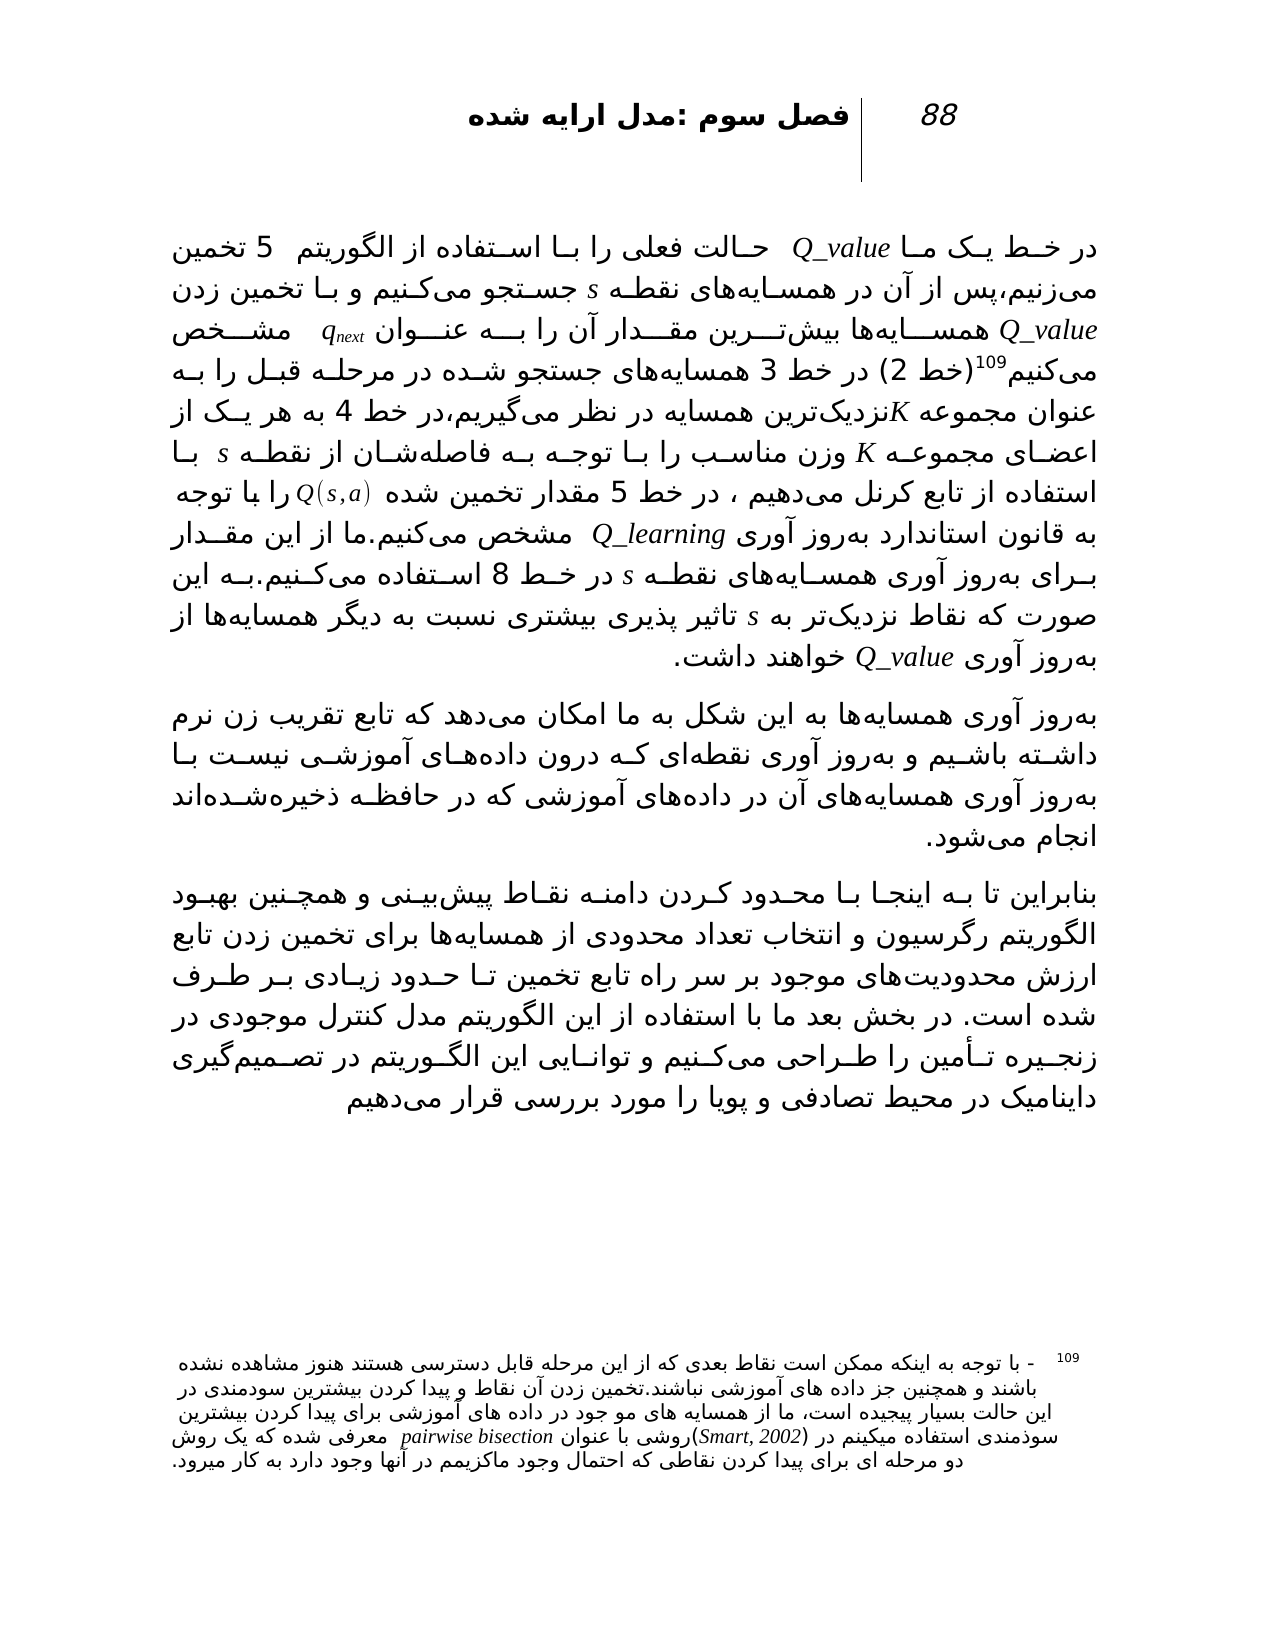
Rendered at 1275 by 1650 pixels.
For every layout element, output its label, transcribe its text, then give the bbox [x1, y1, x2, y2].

text بنابراین تا به اینجا با محدود کردن دامنه نقاط پیش‌بینی و همچنین بهبود الگوریتم رگرسیون و انتخاب تعداد محدودی از همسایه‌ها برای تخمین زدن تابع ارزش محدودیت‌های موجود بر سر راه تابع تخمین تا حدود زیادی بر طرف شده است. در بخش بعد ما با استفاده از این الگوریتم مدل کنترل موجودی در زنجیره تأمین را طراحی می‌کنیم و توانایی این الگوریتم در تصمیم‌گیری داینامیک در محیط تصادفی و پویا را مورد بررسی قرار می‌دهیم [171, 877, 1098, 1114]
text به‌روز آوری همسایه‌ها به این شکل به ما امکان می‌دهد که تابع تقریب زن نرم داشته باشیم و به‌روز آوری نقطه‌ای که درون داده‌های آموزشی نیست با به‌روز آوری همسایه‌های آن در داده‌های آموزشی که در حافظه ذخیره‌شده‌اند انجام می‌شود. [171, 697, 1098, 853]
text در خط یک ما Q_value حالت فعلی را با استفاده از الگوریتم 5 تخمین می‌زنیم،پس از آن در همسایه‌های نقطه s جستجو می‌کنیم و با تخمین زدن Q_value همسایه‌ها بیش‌ترین مقدار آن را به عنوان qnext مشخص می‌کنیم(خط 2) در خط 3 همسایه‌های جستجو شده در مرحله قبل را به عنوان مجموعه Kنزدیک‌ترین همسایه در نظر می‌گیریم،در خط 4 به هر یک از اعضای مجموعه K وزن مناسب را با توجه به فاصله‌شان از نقطه s با استفاده از تابع کرنل می‌دهیم ، در خط 5 مقدار تخمین شده را با توجه به قانون استاندارد به‌روز آوری Q_learning مشخص می‌کنیم.ما از این مقدار برای به‌روز آوری همسایه‌های نقطه s در خط 8 استفاده می‌کنیم.به این صورت که نقاط نزدیک‌تر به s تاثیر پذیری بیشتری نسبت به دیگر همسایه‌ها از به‌روز آوری Q_value خواهند داشت. [171, 230, 1098, 673]
